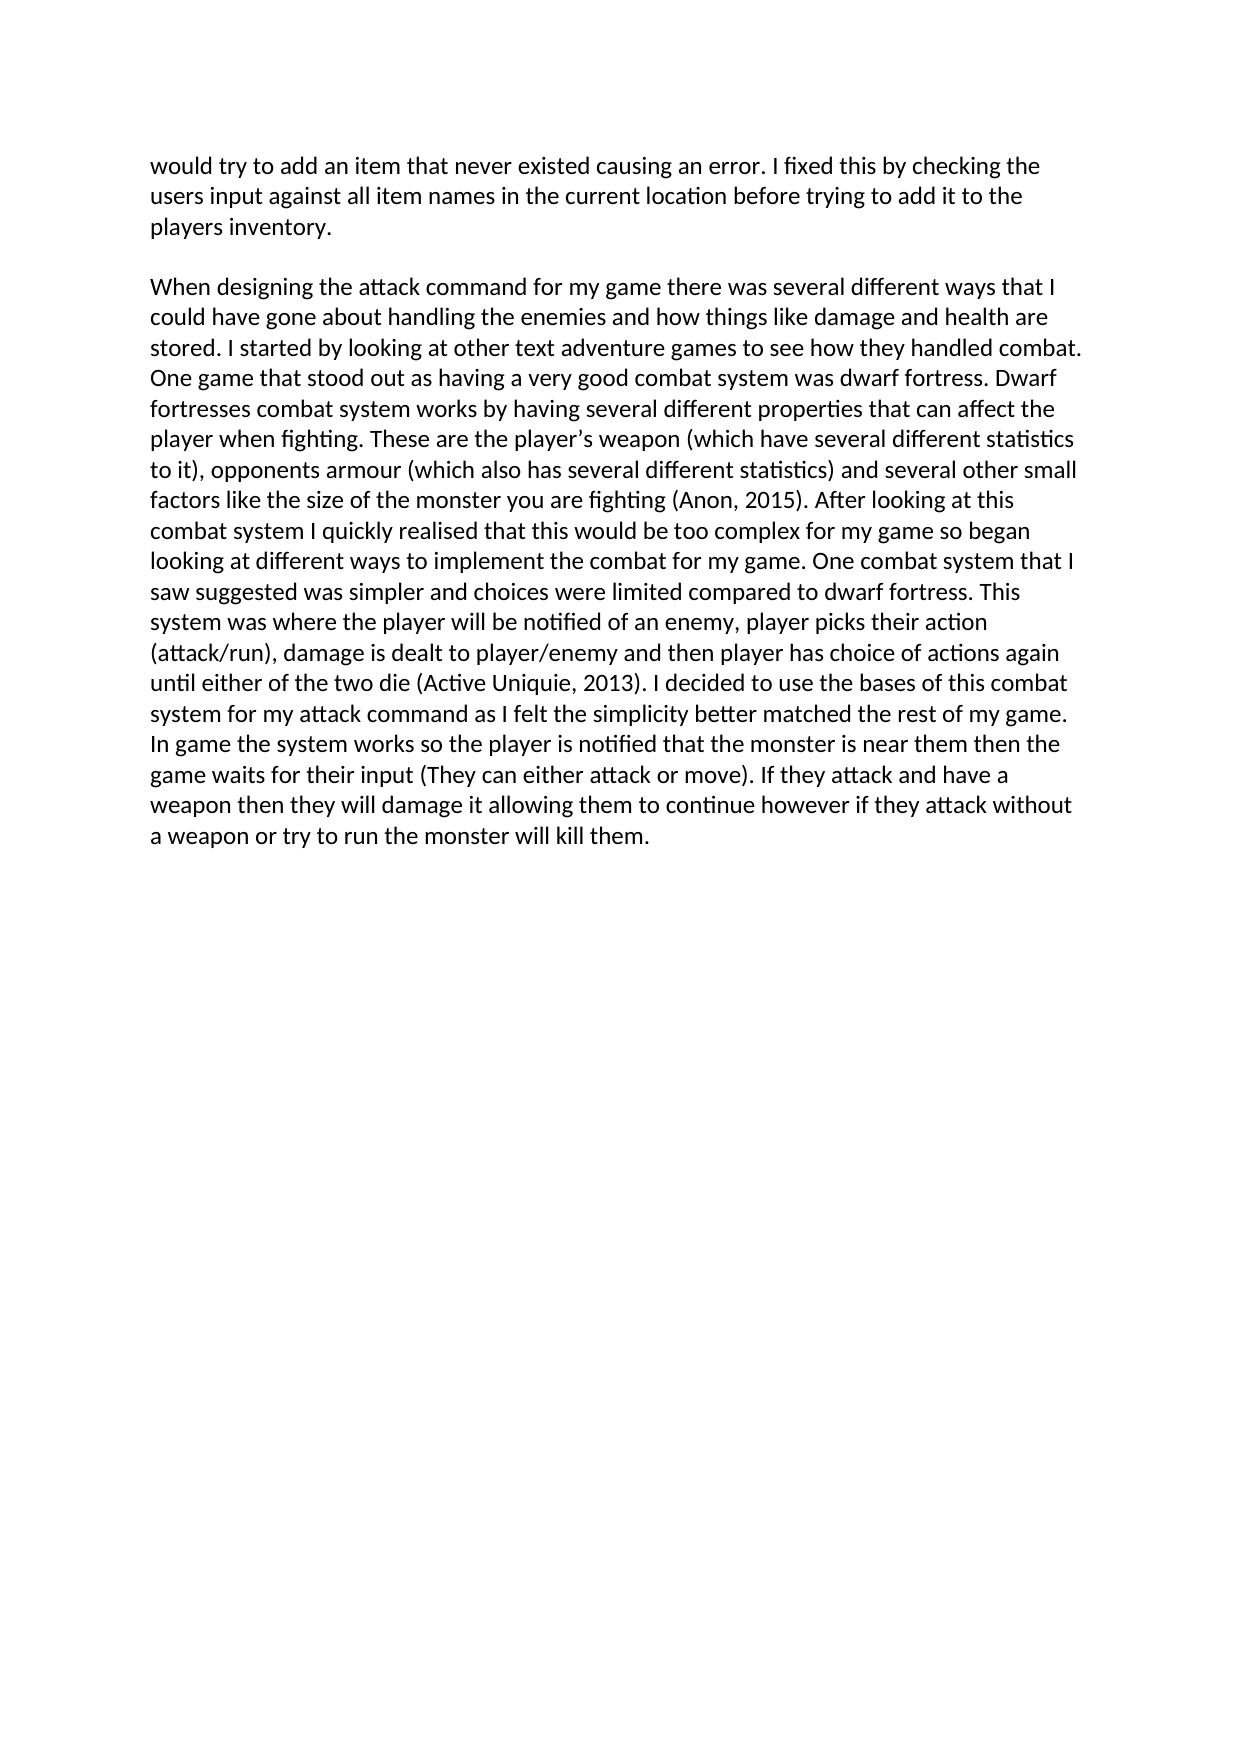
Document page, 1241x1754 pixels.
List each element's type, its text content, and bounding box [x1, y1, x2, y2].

text When designing the attack command for my game there was several different ways that I could have gone about handling the enemies and how things like damage and health are stored. I started by looking at other text adventure games to see how they handled combat. One game that stood out as having a very good combat system was dwarf fortress. Dwarf fortresses combat system works by having several different properties that can affect the player when fighting. These are the player’s weapon (which have several different statistics to it), opponents armour (which also has several different statistics) and several other small factors like the size of the monster you are fighting (Anon, 2015). After looking at this combat system I quickly realised that this would be too complex for my game so began looking at different ways to implement the combat for my game. One combat system that I saw suggested was simpler and choices were limited compared to dwarf fortress. This system was where the player will be notified of an enemy, player picks their action (attack/run), damage is dealt to player/enemy and then player has choice of actions again until either of the two die (Active Uniquie, 2013). I decided to use the bases of this combat system for my attack command as I felt the simplicity better matched the rest of my game. In game the system works so the player is notified that the monster is near them then the game waits for their input (They can either attack or move). If they attack and have a weapon then they will damage it allowing them to continue however if they attack without a weapon or try to run the monster will kill them. [150, 271, 1090, 851]
